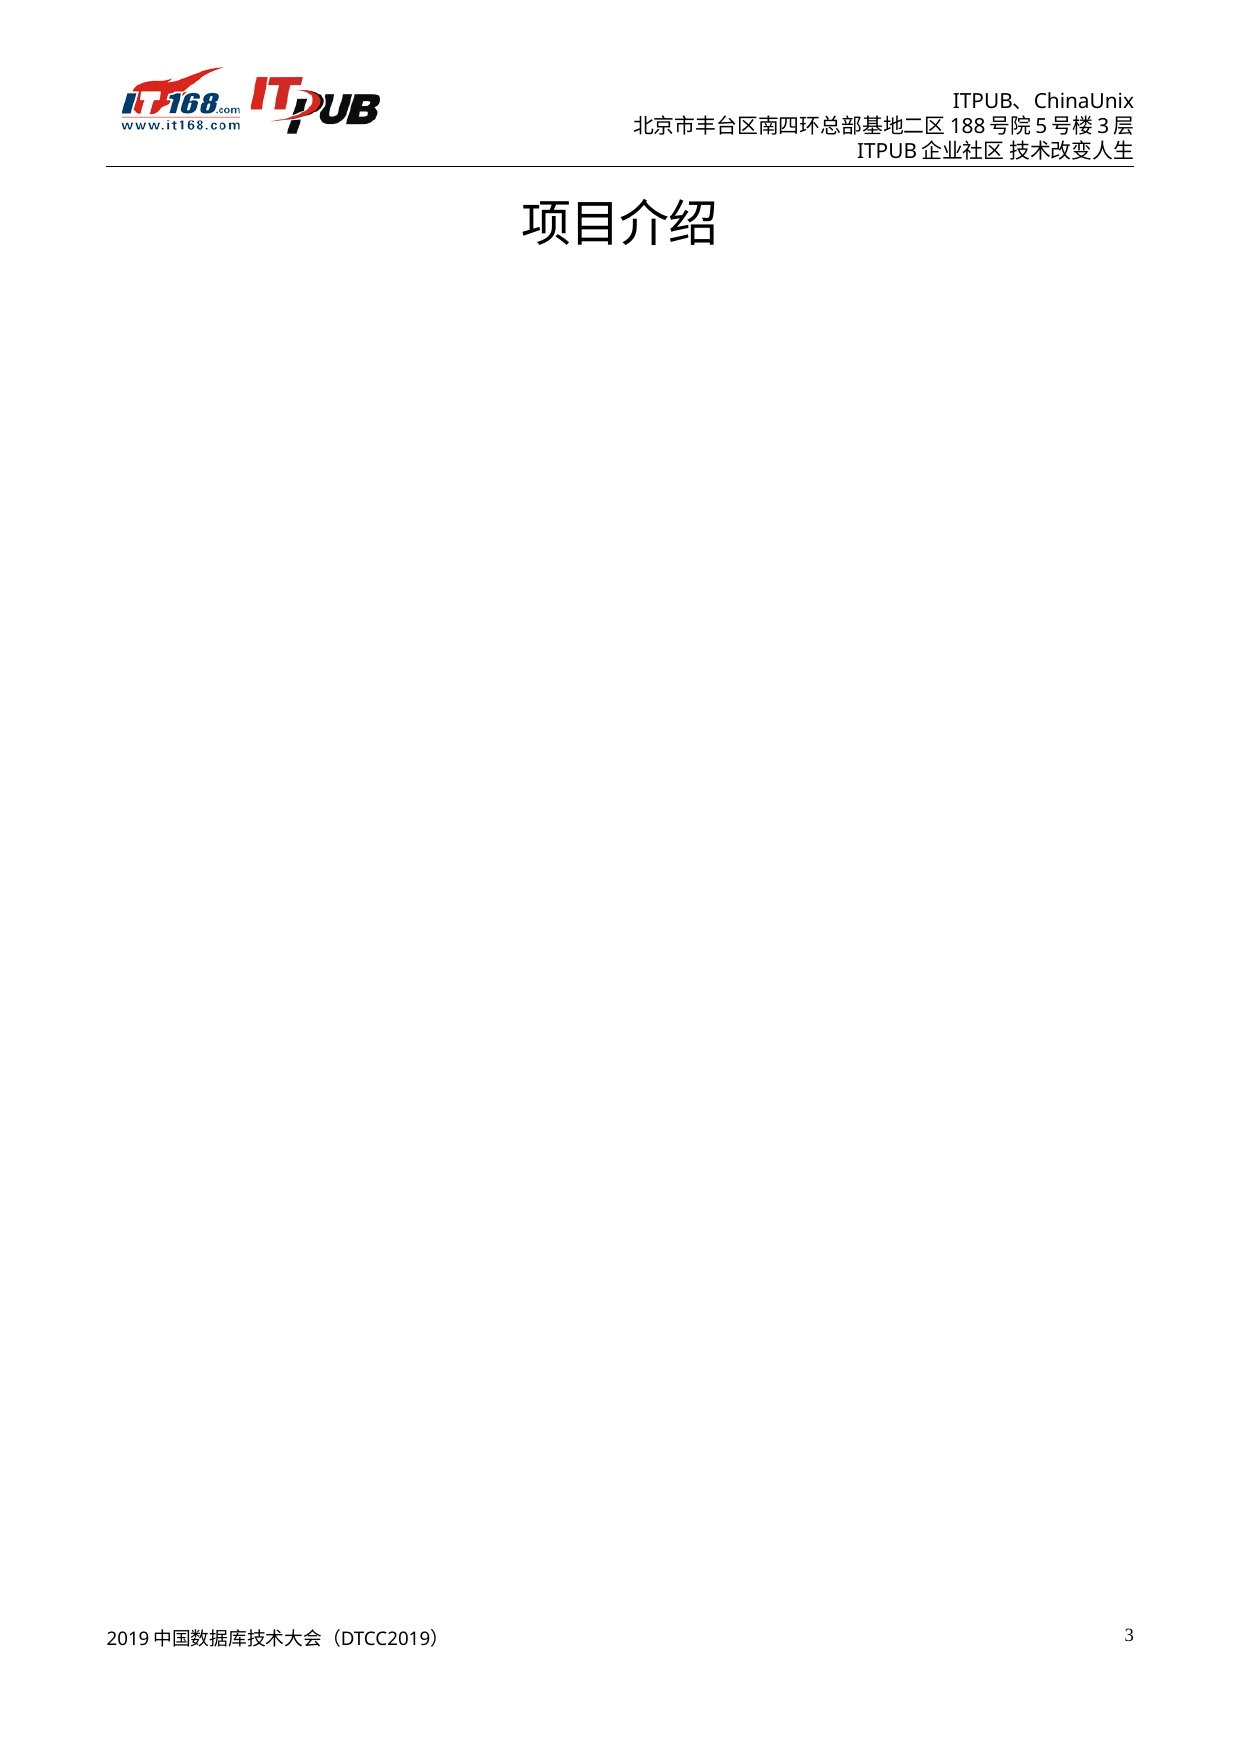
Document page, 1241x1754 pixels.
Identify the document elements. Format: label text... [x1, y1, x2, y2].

picture [250, 77, 380, 138]
title 项目介绍 [106, 171, 1134, 268]
picture [121, 67, 240, 138]
